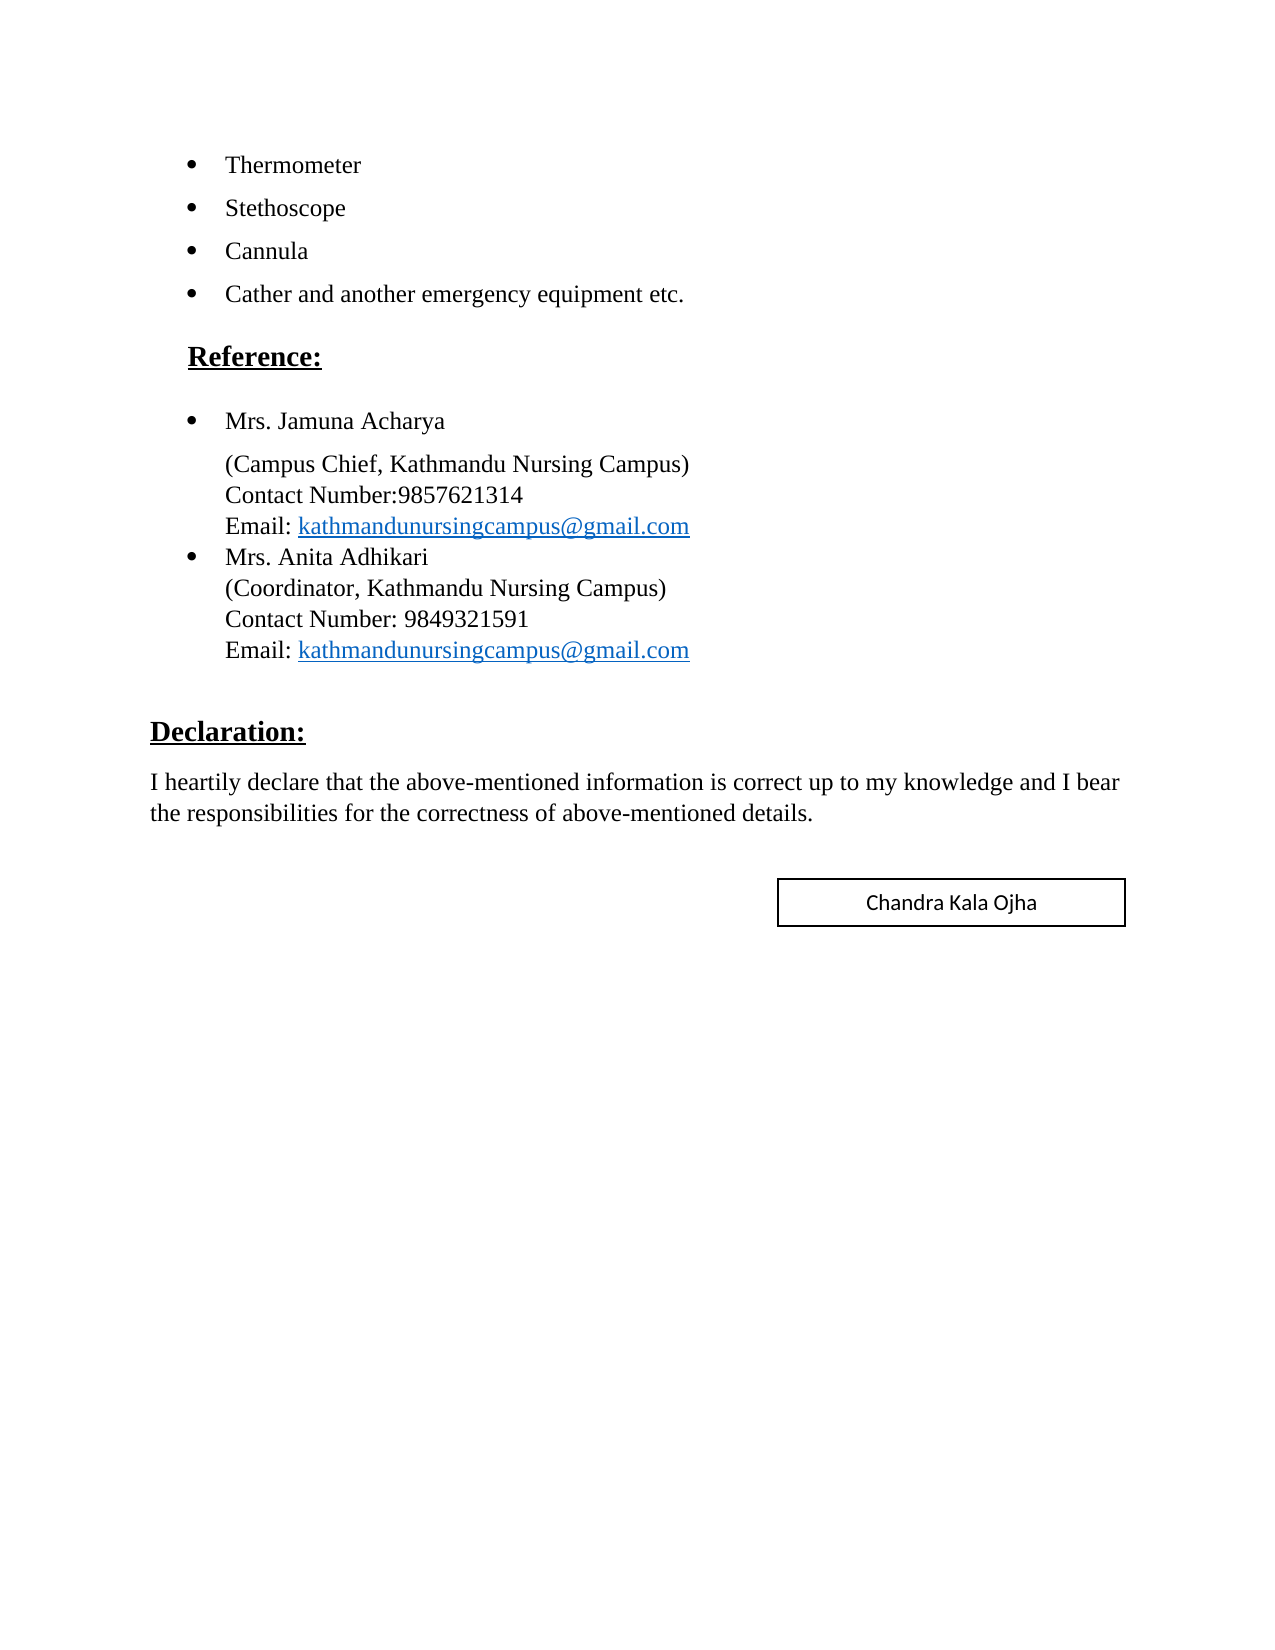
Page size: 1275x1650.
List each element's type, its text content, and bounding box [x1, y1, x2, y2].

list Mrs. Anita Adhikari [187, 542, 1125, 571]
text Declaration: [150, 714, 1125, 748]
list Thermometer [187, 150, 1125, 179]
list Cather and another emergency equipment etc. [187, 279, 1125, 308]
list Email: kathmandunursingcampus@gmail.com [225, 511, 1125, 540]
list (Coordinator, Kathmandu Nursing Campus) [225, 573, 1125, 602]
list Stethoscope [187, 193, 1125, 222]
list Cannula [187, 236, 1125, 265]
list Contact Number:9857621314 [225, 480, 1125, 509]
list (Campus Chief, Kathmandu Nursing Campus) [225, 449, 1125, 478]
list Email: kathmandunursingcampus@gmail.com [225, 636, 1125, 664]
text Reference: [187, 339, 1125, 373]
list Mrs. Jamuna Acharya [187, 406, 1125, 435]
text I heartily declare that the above-mentioned information is correct up to my knowledge and I bear the responsibilities for the correctness of above-mentioned details. [150, 767, 1125, 827]
list Contact Number: 9849321591 [225, 604, 1125, 633]
